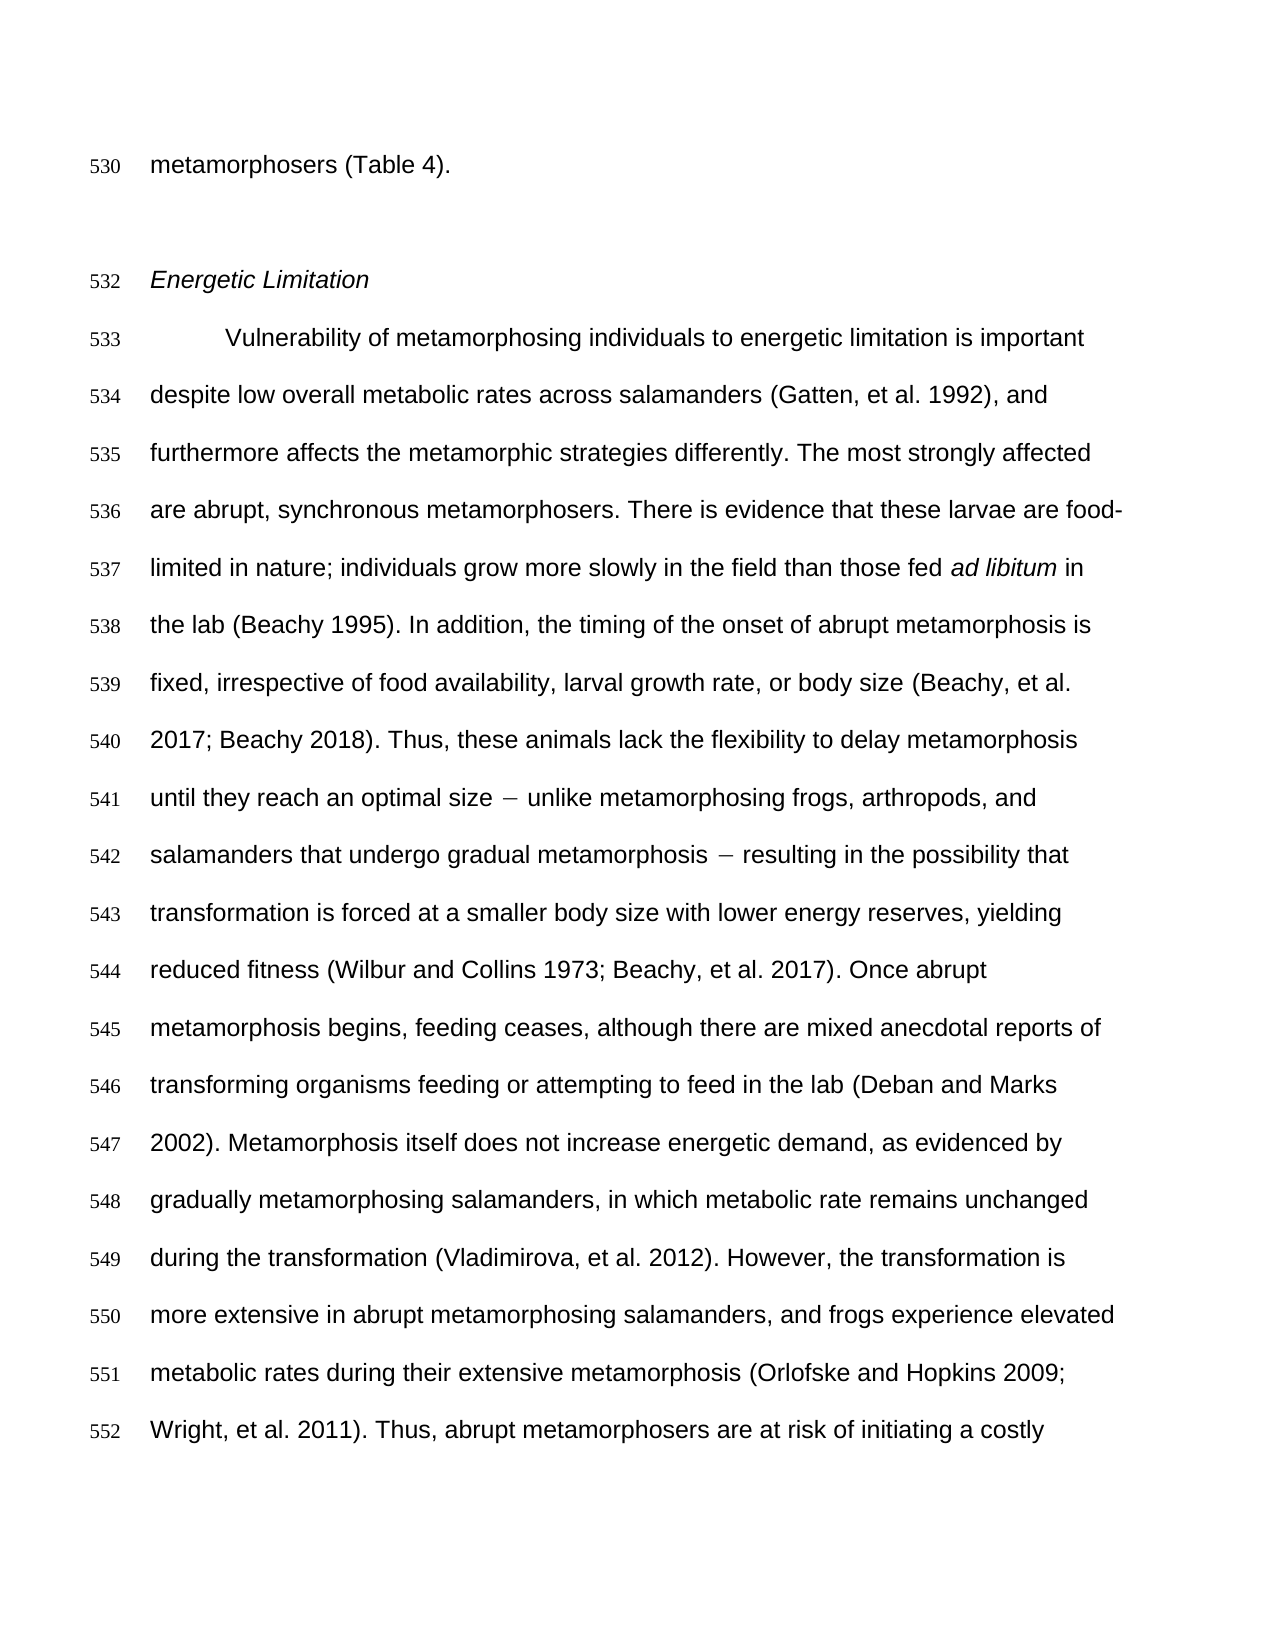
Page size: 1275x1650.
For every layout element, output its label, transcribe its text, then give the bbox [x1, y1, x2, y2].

text Energetic Limitation [150, 265, 1125, 294]
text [150, 322, 1125, 1444]
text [150, 150, 1125, 236]
